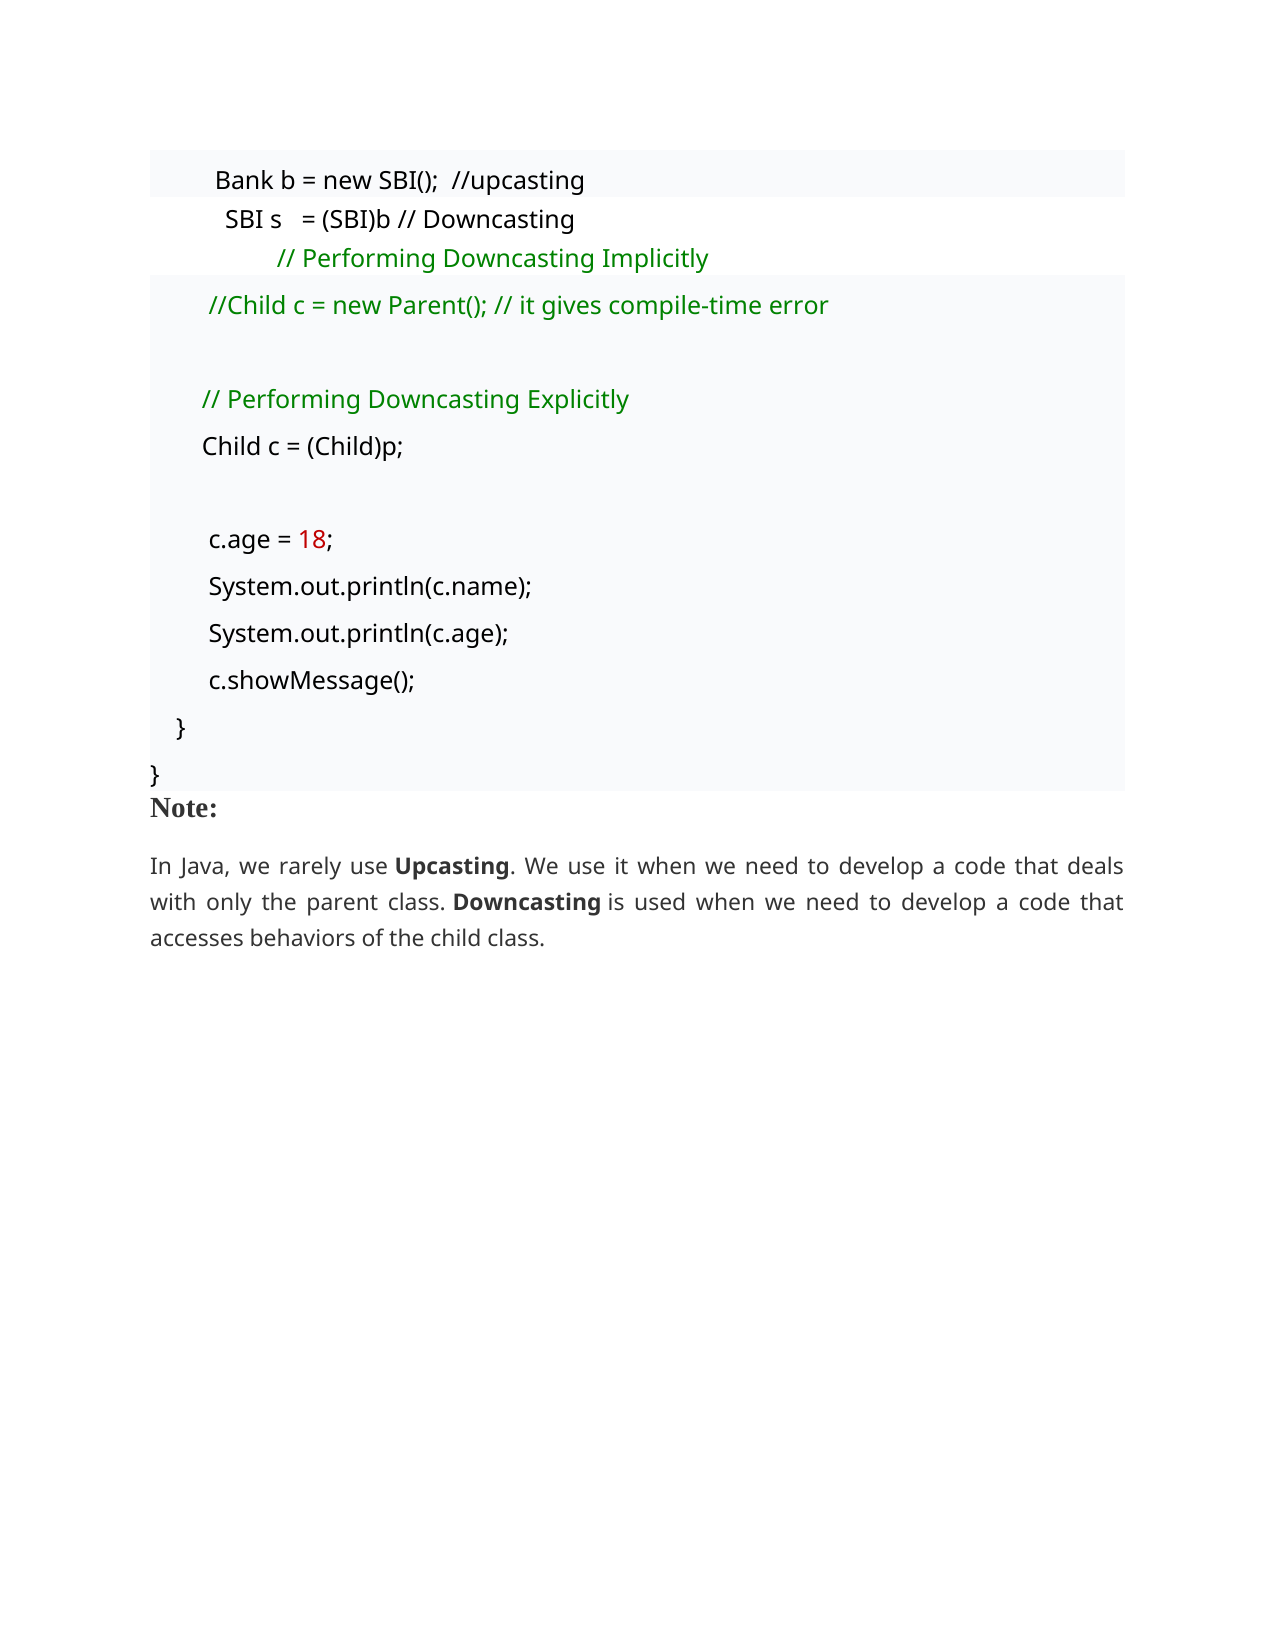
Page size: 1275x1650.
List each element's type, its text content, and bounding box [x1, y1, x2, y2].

text In Java, we rarely use Upcasting. We use it when we need to develop a code that deals with only the parent class. Downcasting is used when we need to develop a code that accesses behaviors of the child class. [150, 850, 1125, 953]
text System.out.println(c.name); [150, 556, 1125, 603]
text // Performing Downcasting Explicitly [150, 369, 1125, 416]
text System.out.println(c.age); [150, 603, 1125, 650]
text Bank b = new SBI(); //upcasting [150, 150, 1125, 197]
text //Child c = new Parent(); // it gives compile-time error [150, 275, 1125, 322]
text SBI s = (SBI)b // Downcasting [225, 197, 1125, 236]
text c.age = 18; [150, 509, 1125, 556]
text // Performing Downcasting Implicitly [225, 236, 1125, 275]
text Child c = (Child)p; [150, 416, 1125, 462]
text } [150, 697, 1125, 744]
text c.showMessage(); [150, 650, 1125, 697]
text } [150, 744, 1125, 791]
text Note: [150, 791, 1125, 824]
